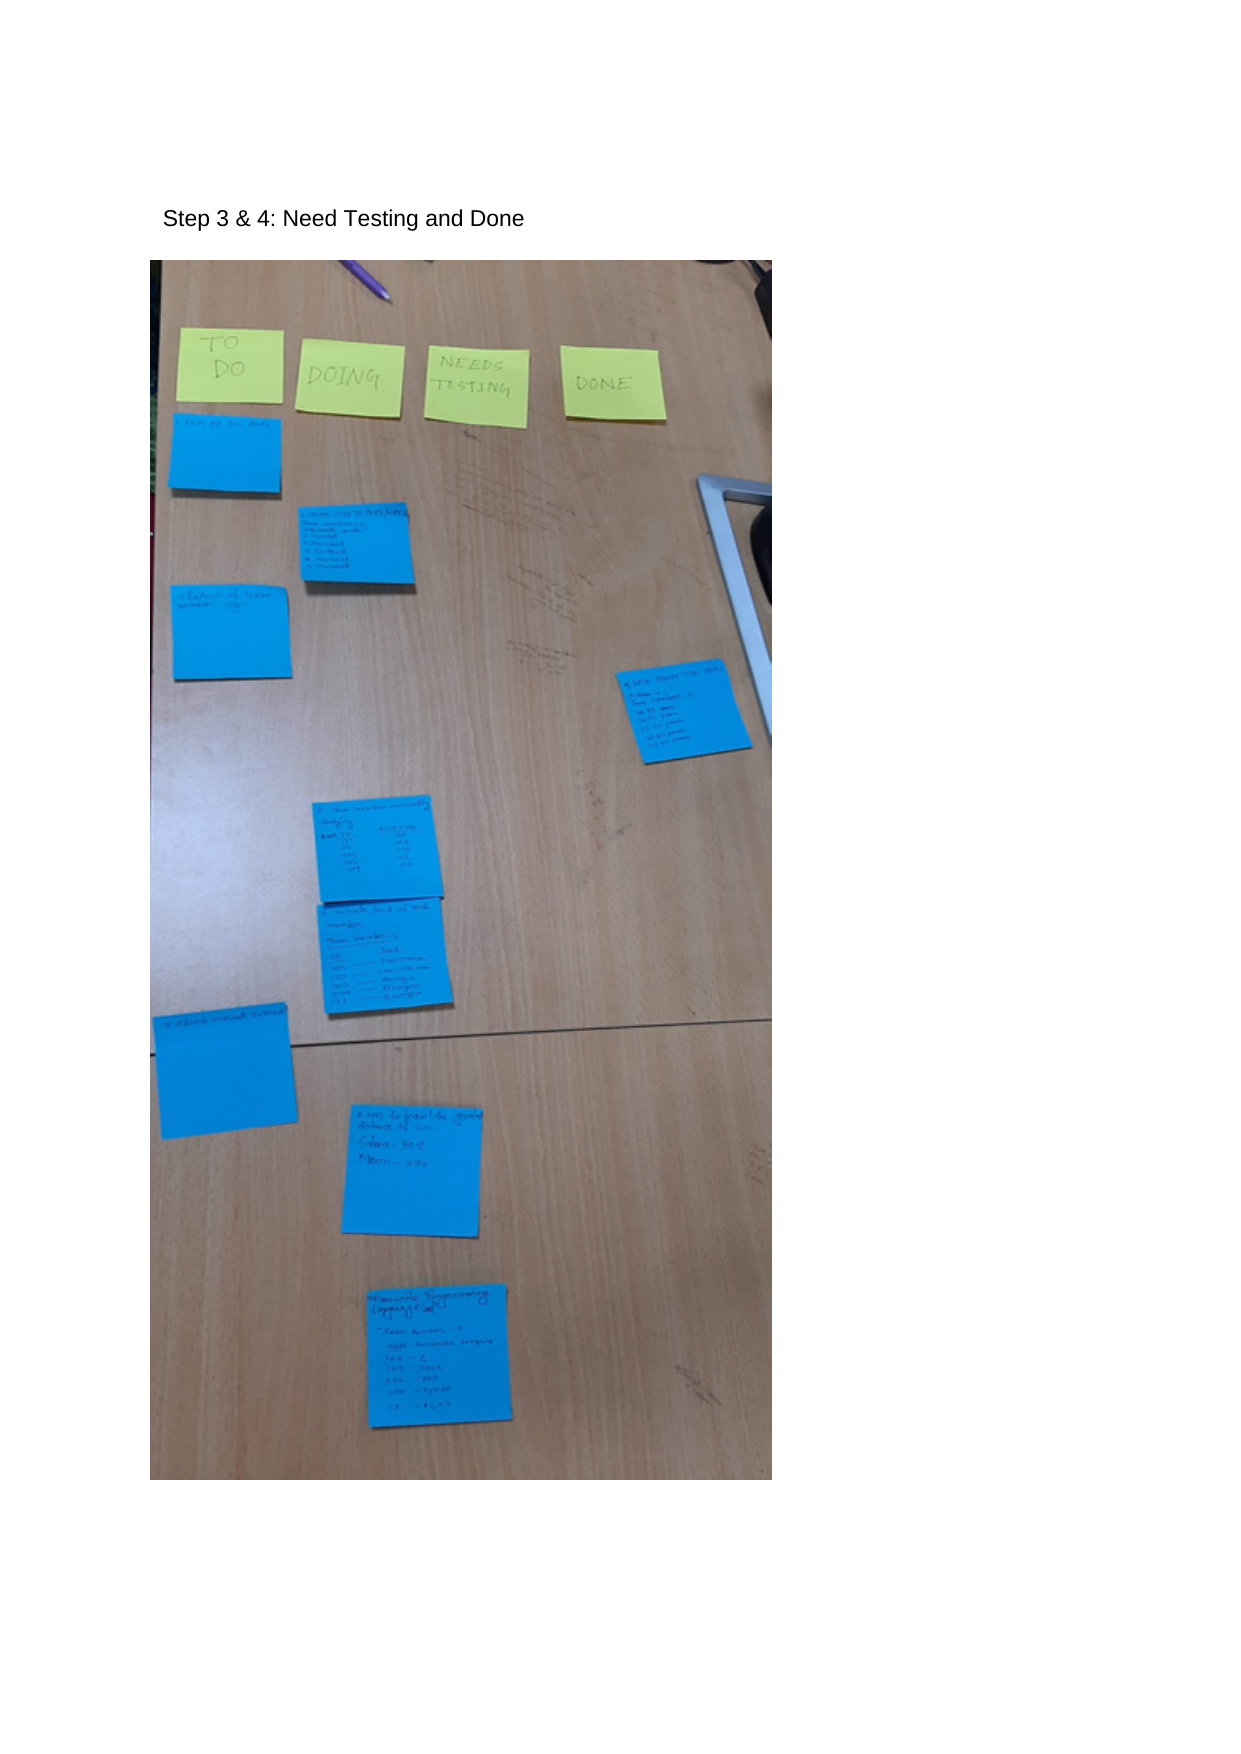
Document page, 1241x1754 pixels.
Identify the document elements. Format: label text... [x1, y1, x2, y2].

picture [150, 260, 772, 1480]
text Step 3 & 4: Need Testing and Done [150, 205, 1090, 232]
